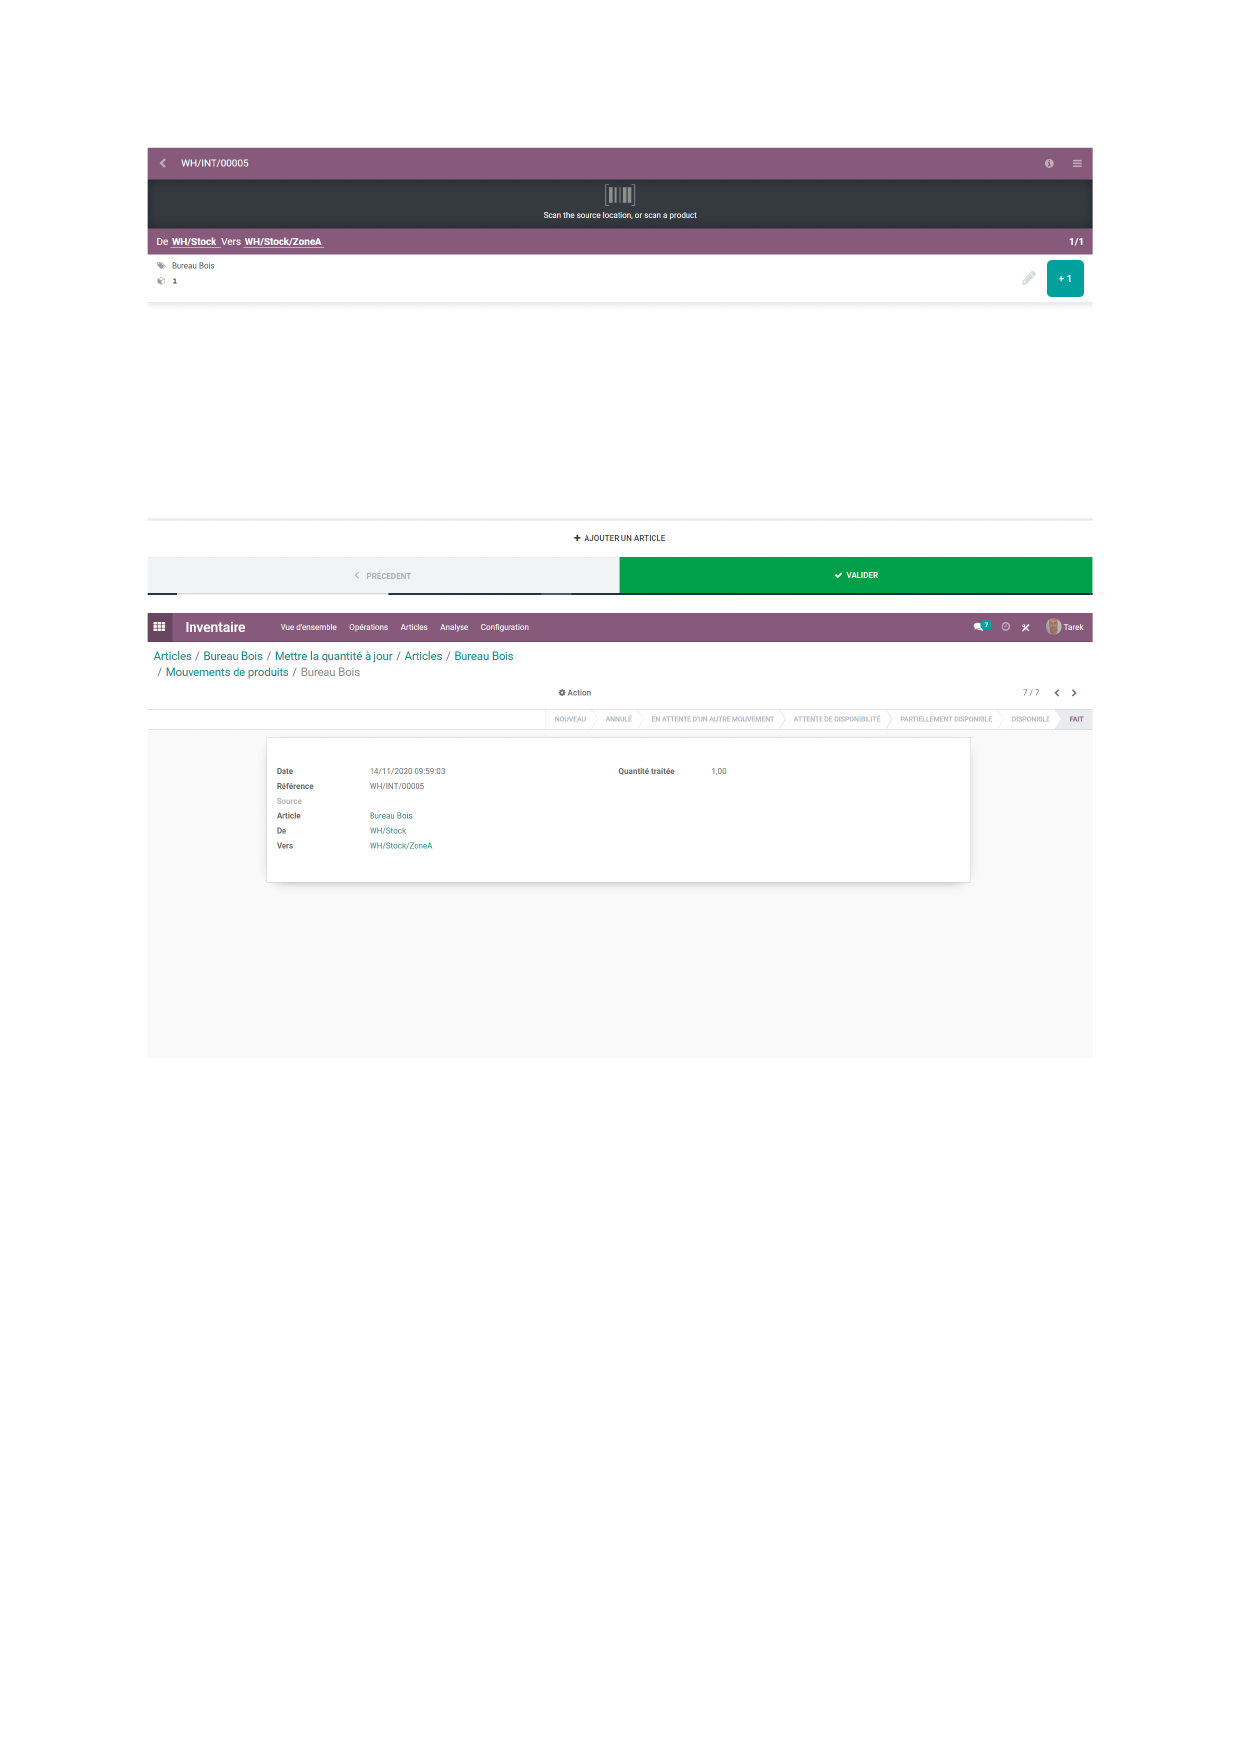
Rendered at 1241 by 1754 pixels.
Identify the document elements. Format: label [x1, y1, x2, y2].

picture [147, 147, 1093, 595]
picture [147, 613, 1093, 1058]
